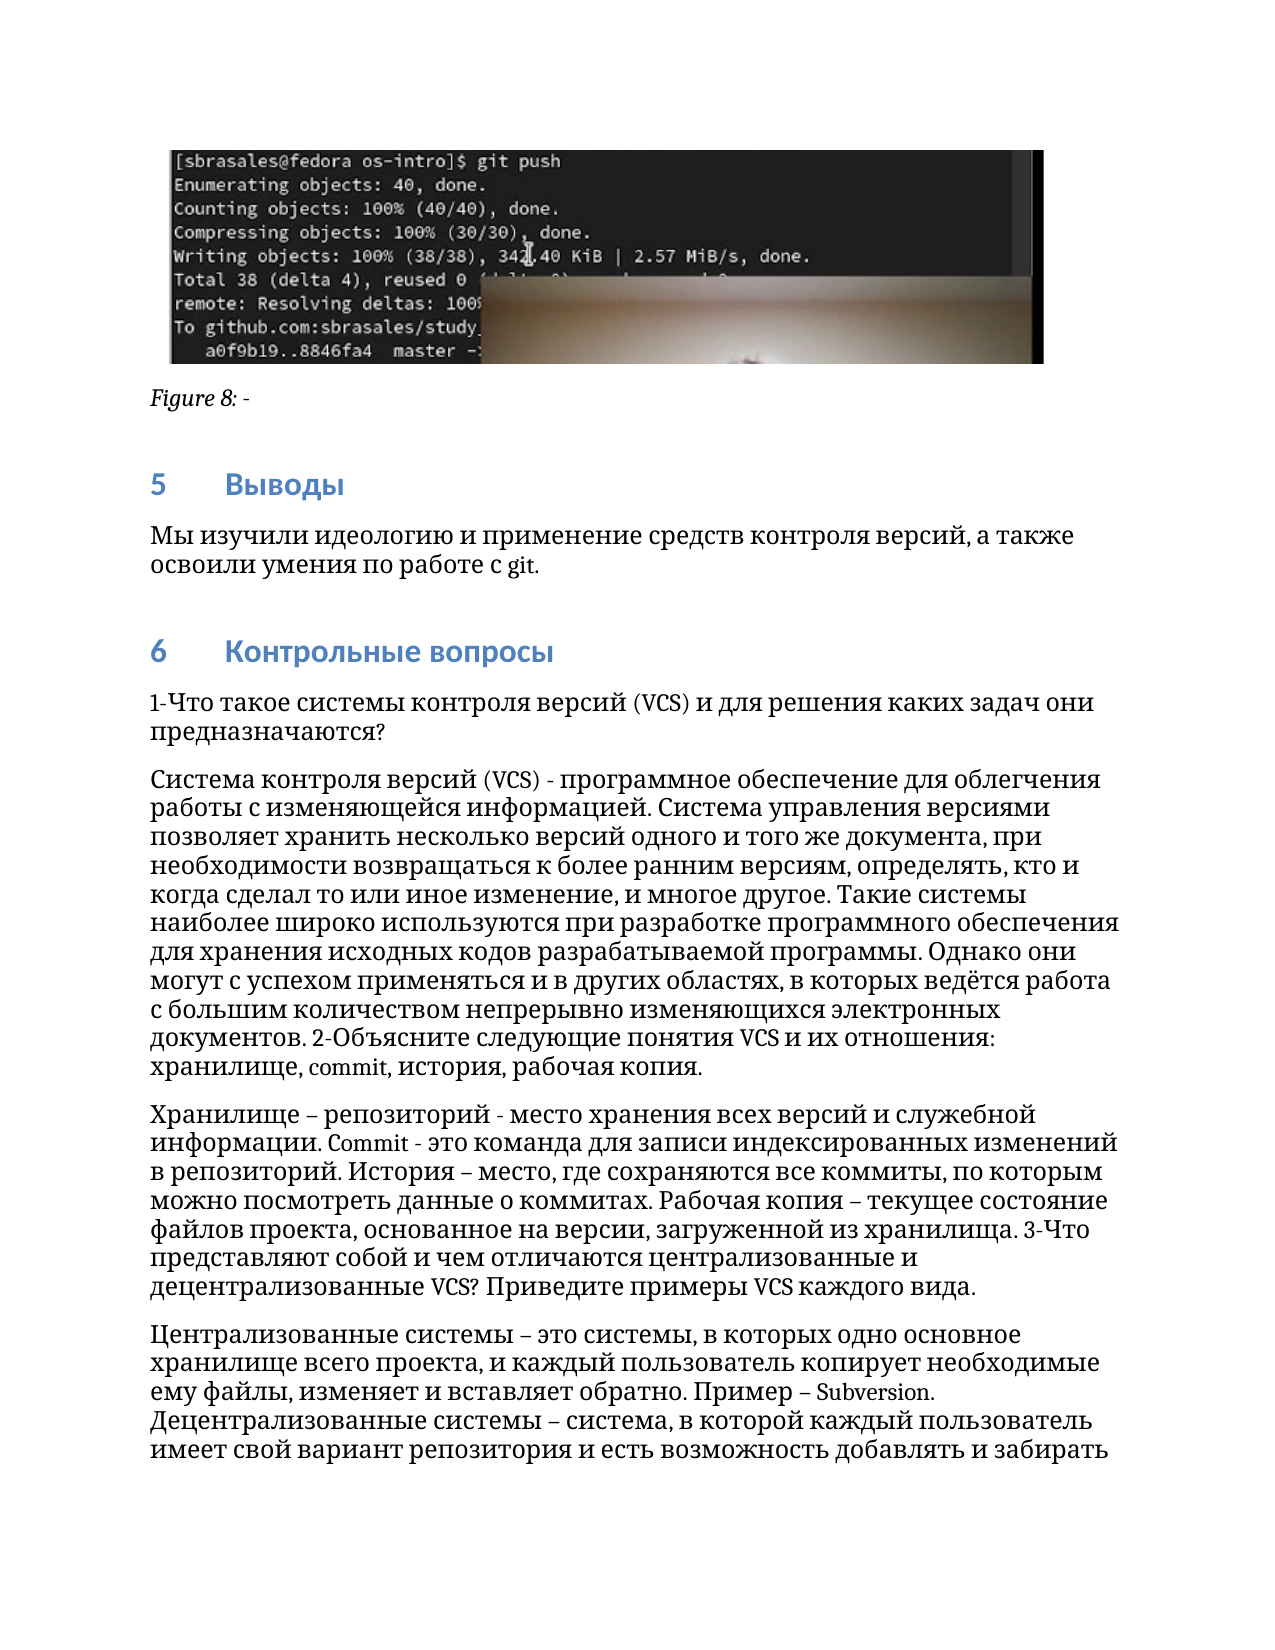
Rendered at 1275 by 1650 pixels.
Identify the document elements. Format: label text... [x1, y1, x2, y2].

text Мы изучили идеологию и применение средств контроля версий, а также освоили умения по работе с git. [150, 522, 1125, 580]
picture [168, 150, 1044, 364]
subtitle 5 Выводы [150, 463, 1125, 503]
text 1-Что такое системы контроля версий (VCS) и для решения каких задач они предназначаются? [150, 689, 1125, 747]
text Хранилище – репозиторий - место хранения всех версий и служебной информации. Commit - это команда для записи индексированных изменений в репозиторий. История – место, где сохраняются все коммиты, по которым можно посмотреть данные о коммитах. Рабочая копия – текущее состояние файлов проекта, основанное на версии, загруженной из хранилища. 3-Что представляют собой и чем отличаются централизованные и децентрализованные VCS? Приведите примеры VCS каждого вида. [150, 1101, 1125, 1302]
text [150, 1321, 1125, 1464]
text Система контроля версий (VCS) - программное обеспечение для облегчения работы с изменяющейся информацией. Система управления версиями позволяет хранить несколько версий одного и того же документа, при необходимости возвращаться к более ранним версиям, определять, кто и когда сделал то или иное изменение, и многое другое. Такие системы наиболее широко используются при разработке программного обеспечения для хранения исходных кодов разрабатываемой программы. Однако они могут с успехом применяться и в других областях, в которых ведётся работа с большим количеством непрерывно изменяющихся электронных документов. 2-Объясните следующие понятия VCS и их отношения: хранилище, commit, история, рабочая копия. [150, 766, 1125, 1082]
text Figure 8: - [150, 384, 1125, 413]
subtitle 6 Контрольные вопросы [150, 630, 1125, 671]
